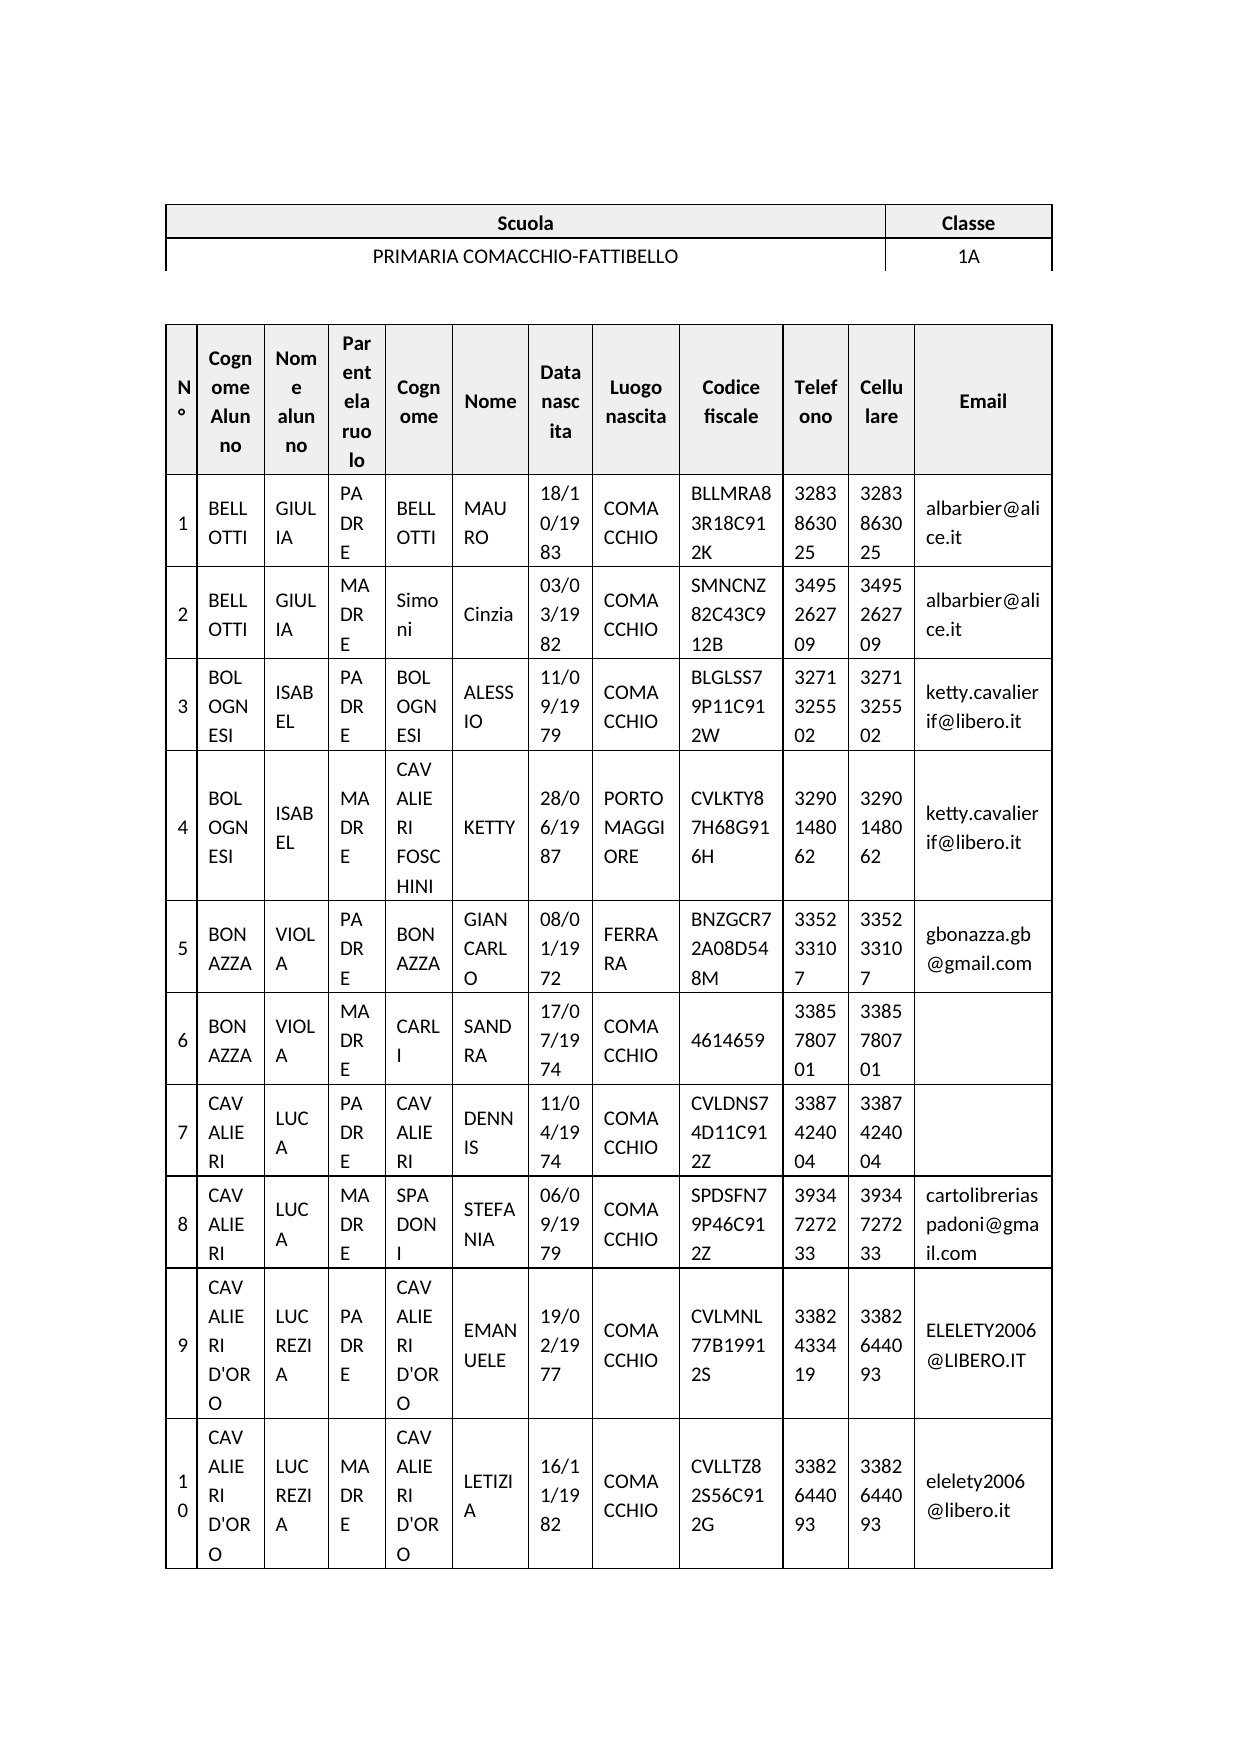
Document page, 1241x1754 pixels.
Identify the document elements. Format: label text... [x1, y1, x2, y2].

table_cell DENNIS [453, 1085, 528, 1175]
table_cell SANDRA [453, 993, 528, 1083]
table_cell 10 [167, 1419, 196, 1568]
table_cell ISABEL [265, 659, 328, 749]
table_header Nome [453, 325, 528, 474]
table_cell COMACCHIO [593, 1177, 679, 1267]
table_cell COMACCHIO [593, 475, 679, 566]
table_cell BLLMRA83R18C912K [680, 475, 782, 566]
table_cell BELLOTTI [386, 475, 452, 566]
table_cell BOLOGNESI [386, 659, 452, 749]
table_cell cartolibreriaspadoni@gmail.com [915, 1177, 1051, 1267]
table_cell FERRARA [593, 901, 679, 992]
table_cell 18/10/1983 [529, 475, 592, 566]
table_header Cellulare [849, 325, 914, 474]
table_cell 16/11/1982 [529, 1419, 592, 1568]
table_cell CAVALIERI [198, 1177, 264, 1267]
table_cell 3382433419 [784, 1269, 848, 1417]
table_header Data nascita [529, 325, 592, 474]
table_cell MADRE [329, 1177, 385, 1267]
table_cell 3271325502 [784, 659, 848, 749]
table_cell PADRE [329, 901, 385, 992]
table_cell 28/06/1987 [529, 751, 592, 900]
table_cell MADRE [329, 993, 385, 1083]
table_cell VIOLA [265, 901, 328, 992]
table_cell [915, 1085, 1051, 1175]
table_cell 3382644093 [849, 1269, 914, 1417]
table_cell 11/04/1974 [529, 1085, 592, 1175]
table_cell 3495262709 [849, 567, 914, 658]
table_cell LUCREZIA [265, 1419, 328, 1568]
table_header Cognome [386, 325, 452, 474]
table_cell 3387424004 [784, 1085, 848, 1175]
table_cell 3290148062 [784, 751, 848, 900]
table_cell 335233107 [849, 901, 914, 992]
table_cell [915, 993, 1051, 1083]
table_cell 3 [167, 659, 196, 749]
table_cell CAVALIERI FOSCHINI [386, 751, 452, 900]
table_cell LUCREZIA [265, 1269, 328, 1417]
table_cell 03/03/1982 [529, 567, 592, 658]
table_cell BOLOGNESI [198, 751, 264, 900]
table_cell 7 [167, 1085, 196, 1175]
table_cell CVLKTY87H68G916H [680, 751, 782, 900]
table_cell PRIMARIA COMACCHIO-FATTIBELLO [167, 239, 885, 271]
table_cell BELLOTTI [198, 475, 264, 566]
table_cell CAVALIERI [386, 1085, 452, 1175]
table_cell 3271325502 [849, 659, 914, 749]
table_cell 3382644093 [784, 1419, 848, 1568]
table_cell BONAZZA [198, 993, 264, 1083]
table_cell GIULIA [265, 475, 328, 566]
table_cell CAVALIERI D'ORO [198, 1269, 264, 1417]
table_header Nome alunno [265, 325, 328, 474]
table_cell BELLOTTI [198, 567, 264, 658]
table_cell KETTY [453, 751, 528, 900]
table_cell PADRE [329, 659, 385, 749]
table_cell COMACCHIO [593, 659, 679, 749]
table_cell 3934727233 [849, 1177, 914, 1267]
table_cell VIOLA [265, 993, 328, 1083]
table_cell LUCA [265, 1177, 328, 1267]
table_cell BONAZZA [198, 901, 264, 992]
table_cell PADRE [329, 475, 385, 566]
table_cell 9 [167, 1269, 196, 1417]
table_cell COMACCHIO [593, 567, 679, 658]
table_cell 3387424004 [849, 1085, 914, 1175]
table_cell elelety2006@libero.it [915, 1419, 1051, 1568]
table_cell ELELETY2006@LIBERO.IT [915, 1269, 1051, 1417]
table_cell 06/09/1979 [529, 1177, 592, 1267]
table_header Luogo nascita [593, 325, 679, 474]
table_cell ketty.cavalierif@libero.it [915, 659, 1051, 749]
table_cell CVLMNL77B19912S [680, 1269, 782, 1417]
table_cell CAVALIERI D'ORO [198, 1419, 264, 1568]
table_cell 11/09/1979 [529, 659, 592, 749]
table_cell SMNCNZ82C43C912B [680, 567, 782, 658]
table_cell SPDSFN79P46C912Z [680, 1177, 782, 1267]
table_cell CAVALIERI D'ORO [386, 1419, 452, 1568]
table_cell Cinzia [453, 567, 528, 658]
table_cell BONAZZA [386, 901, 452, 992]
table_cell 17/07/1974 [529, 993, 592, 1083]
table_header Scuola [167, 205, 885, 237]
table_cell 335233107 [784, 901, 848, 992]
table_cell CAVALIERI D'ORO [386, 1269, 452, 1417]
table_cell CARLI [386, 993, 452, 1083]
table_cell COMACCHIO [593, 1419, 679, 1568]
table_header Parentela ruolo [329, 325, 385, 474]
table_cell PADRE [329, 1085, 385, 1175]
table_header Classe [886, 205, 1051, 237]
table_cell COMACCHIO [593, 993, 679, 1083]
table_cell 3385780701 [849, 993, 914, 1083]
table_cell EMANUELE [453, 1269, 528, 1417]
table_cell 4 [167, 751, 196, 900]
table_cell PADRE [329, 1269, 385, 1417]
table_cell 3934727233 [784, 1177, 848, 1267]
table_header N° [167, 325, 196, 474]
table_cell GIULIA [265, 567, 328, 658]
table_cell Simoni [386, 567, 452, 658]
table_cell gbonazza.gb@gmail.com [915, 901, 1051, 992]
table_cell BLGLSS79P11C912W [680, 659, 782, 749]
table_cell MADRE [329, 1419, 385, 1568]
table_cell MAURO [453, 475, 528, 566]
table_header Email [915, 325, 1051, 474]
table_cell 1 [167, 475, 196, 566]
table_cell BOLOGNESI [198, 659, 264, 749]
table_cell COMACCHIO [593, 1085, 679, 1175]
table_cell ALESSIO [453, 659, 528, 749]
table_cell 5 [167, 901, 196, 992]
table_cell 3290148062 [849, 751, 914, 900]
table_cell GIANCARLO [453, 901, 528, 992]
table_cell ISABEL [265, 751, 328, 900]
table_cell CAVALIERI [198, 1085, 264, 1175]
table_cell 2 [167, 567, 196, 658]
table_cell CVLLTZ82S56C912G [680, 1419, 782, 1568]
table_cell 6 [167, 993, 196, 1083]
table_cell LUCA [265, 1085, 328, 1175]
table_cell BNZGCR72A08D548M [680, 901, 782, 992]
table_cell 3385780701 [784, 993, 848, 1083]
table_cell MADRE [329, 567, 385, 658]
table_cell SPADONI [386, 1177, 452, 1267]
table_cell CVLDNS74D11C912Z [680, 1085, 782, 1175]
table_cell ketty.cavalierif@libero.it [915, 751, 1051, 900]
table_cell 3495262709 [784, 567, 848, 658]
table_cell 1A [886, 239, 1051, 271]
table_header Codice fiscale [680, 325, 782, 474]
table_cell 3283863025 [849, 475, 914, 566]
table_header Telefono [784, 325, 848, 474]
table_cell 3382644093 [849, 1419, 914, 1568]
table_cell 3283863025 [784, 475, 848, 566]
table_cell PORTOMAGGIORE [593, 751, 679, 900]
table_cell LETIZIA [453, 1419, 528, 1568]
table_cell 8 [167, 1177, 196, 1267]
table_header Cognome Alunno [198, 325, 264, 474]
table_cell albarbier@alice.it [915, 475, 1051, 566]
table_cell COMACCHIO [593, 1269, 679, 1417]
table_cell 08/01/1972 [529, 901, 592, 992]
table_cell 19/02/1977 [529, 1269, 592, 1417]
table_cell albarbier@alice.it [915, 567, 1051, 658]
table_cell MADRE [329, 751, 385, 900]
table_cell STEFANIA [453, 1177, 528, 1267]
table_cell 4614659 [680, 993, 782, 1083]
